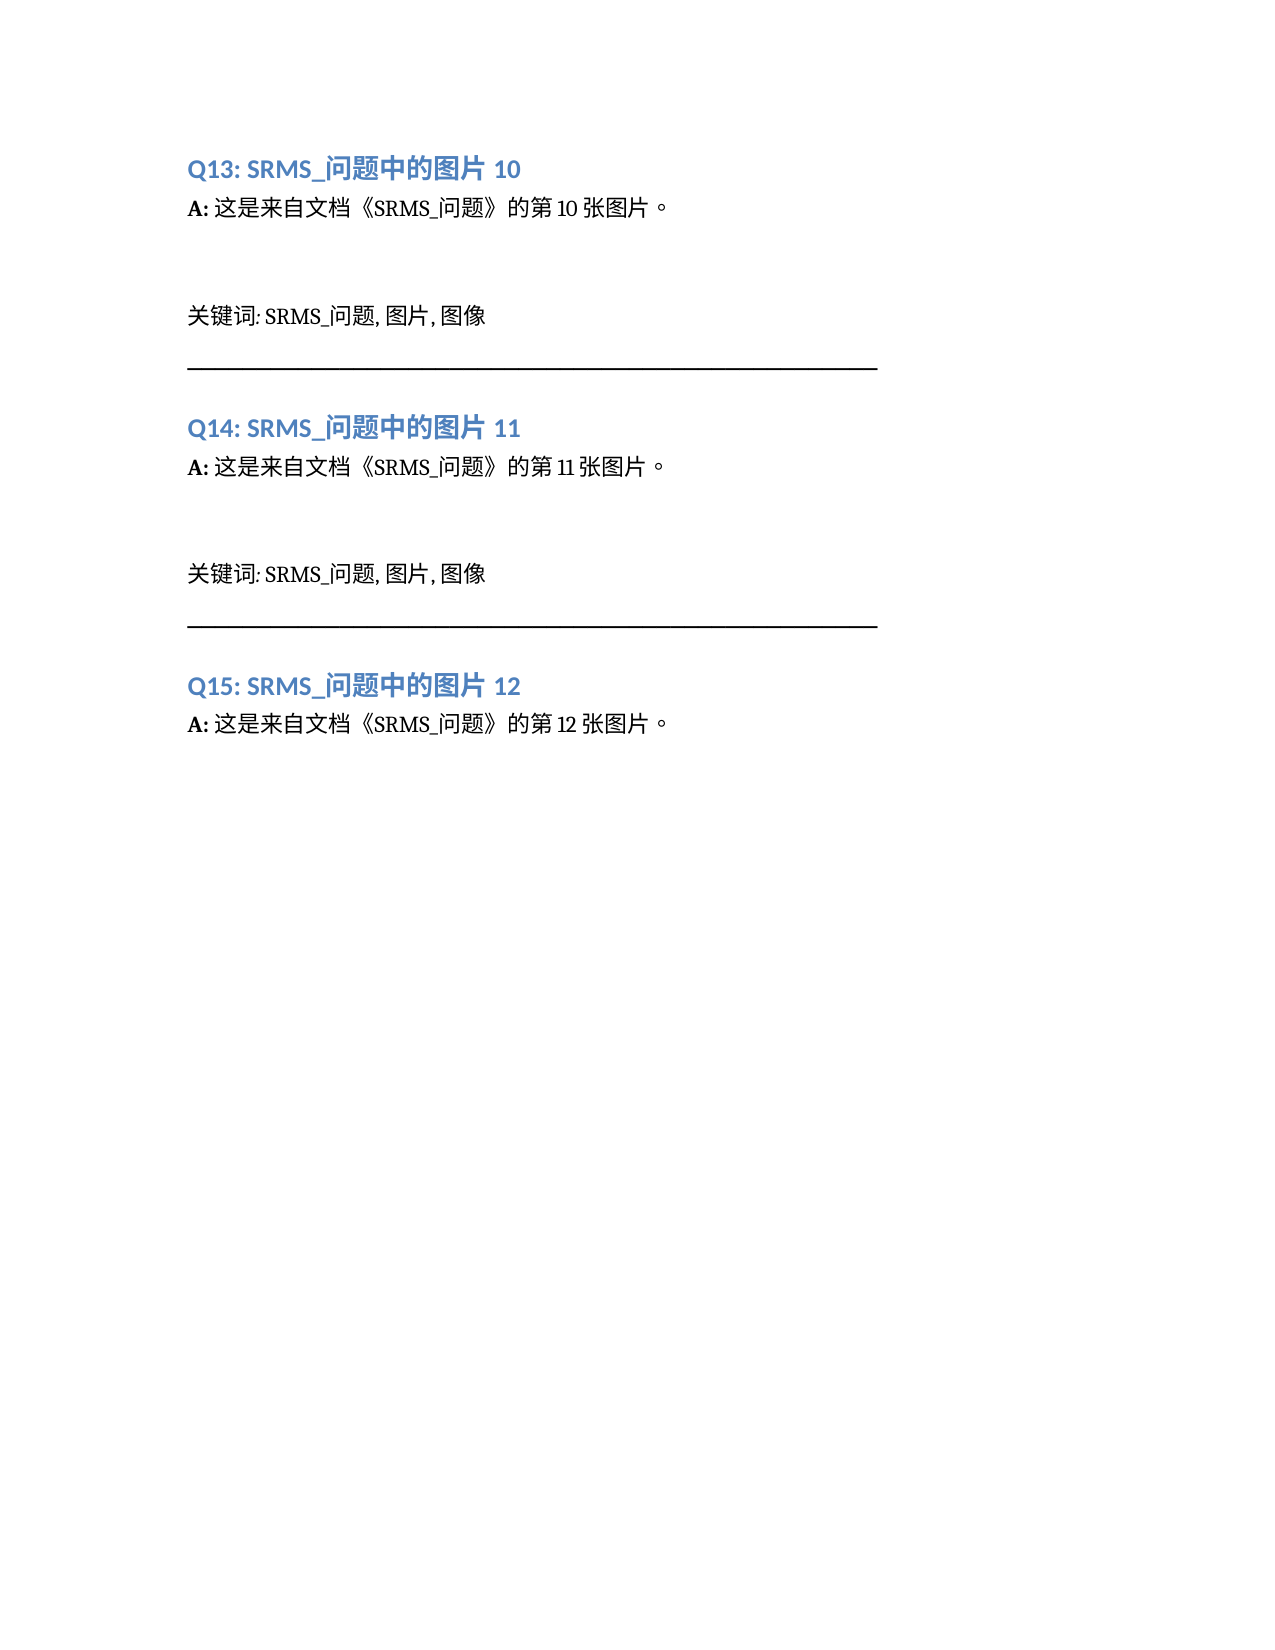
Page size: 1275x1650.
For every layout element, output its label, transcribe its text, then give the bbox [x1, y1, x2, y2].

subtitle Q15: SRMS_问题中的图片12 [187, 666, 1087, 703]
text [187, 357, 1087, 383]
text 关键词: SRMS_问题, 图片, 图像 [187, 558, 1087, 589]
text A: 这是来自文档《SRMS_问题》的第12张图片。 [187, 708, 1087, 740]
text ────────────────────────────────────────────────── [187, 615, 1087, 641]
subtitle Q14: SRMS_问题中的图片11 [187, 408, 1087, 445]
text A: 这是来自文档《SRMS_问题》的第10张图片。 [187, 192, 1087, 224]
text A: 这是来自文档《SRMS_问题》的第11张图片。 [187, 450, 1087, 482]
subtitle Q13: SRMS_问题中的图片10 [187, 150, 1087, 187]
text 关键词: SRMS_问题, 图片, 图像 [187, 300, 1087, 331]
